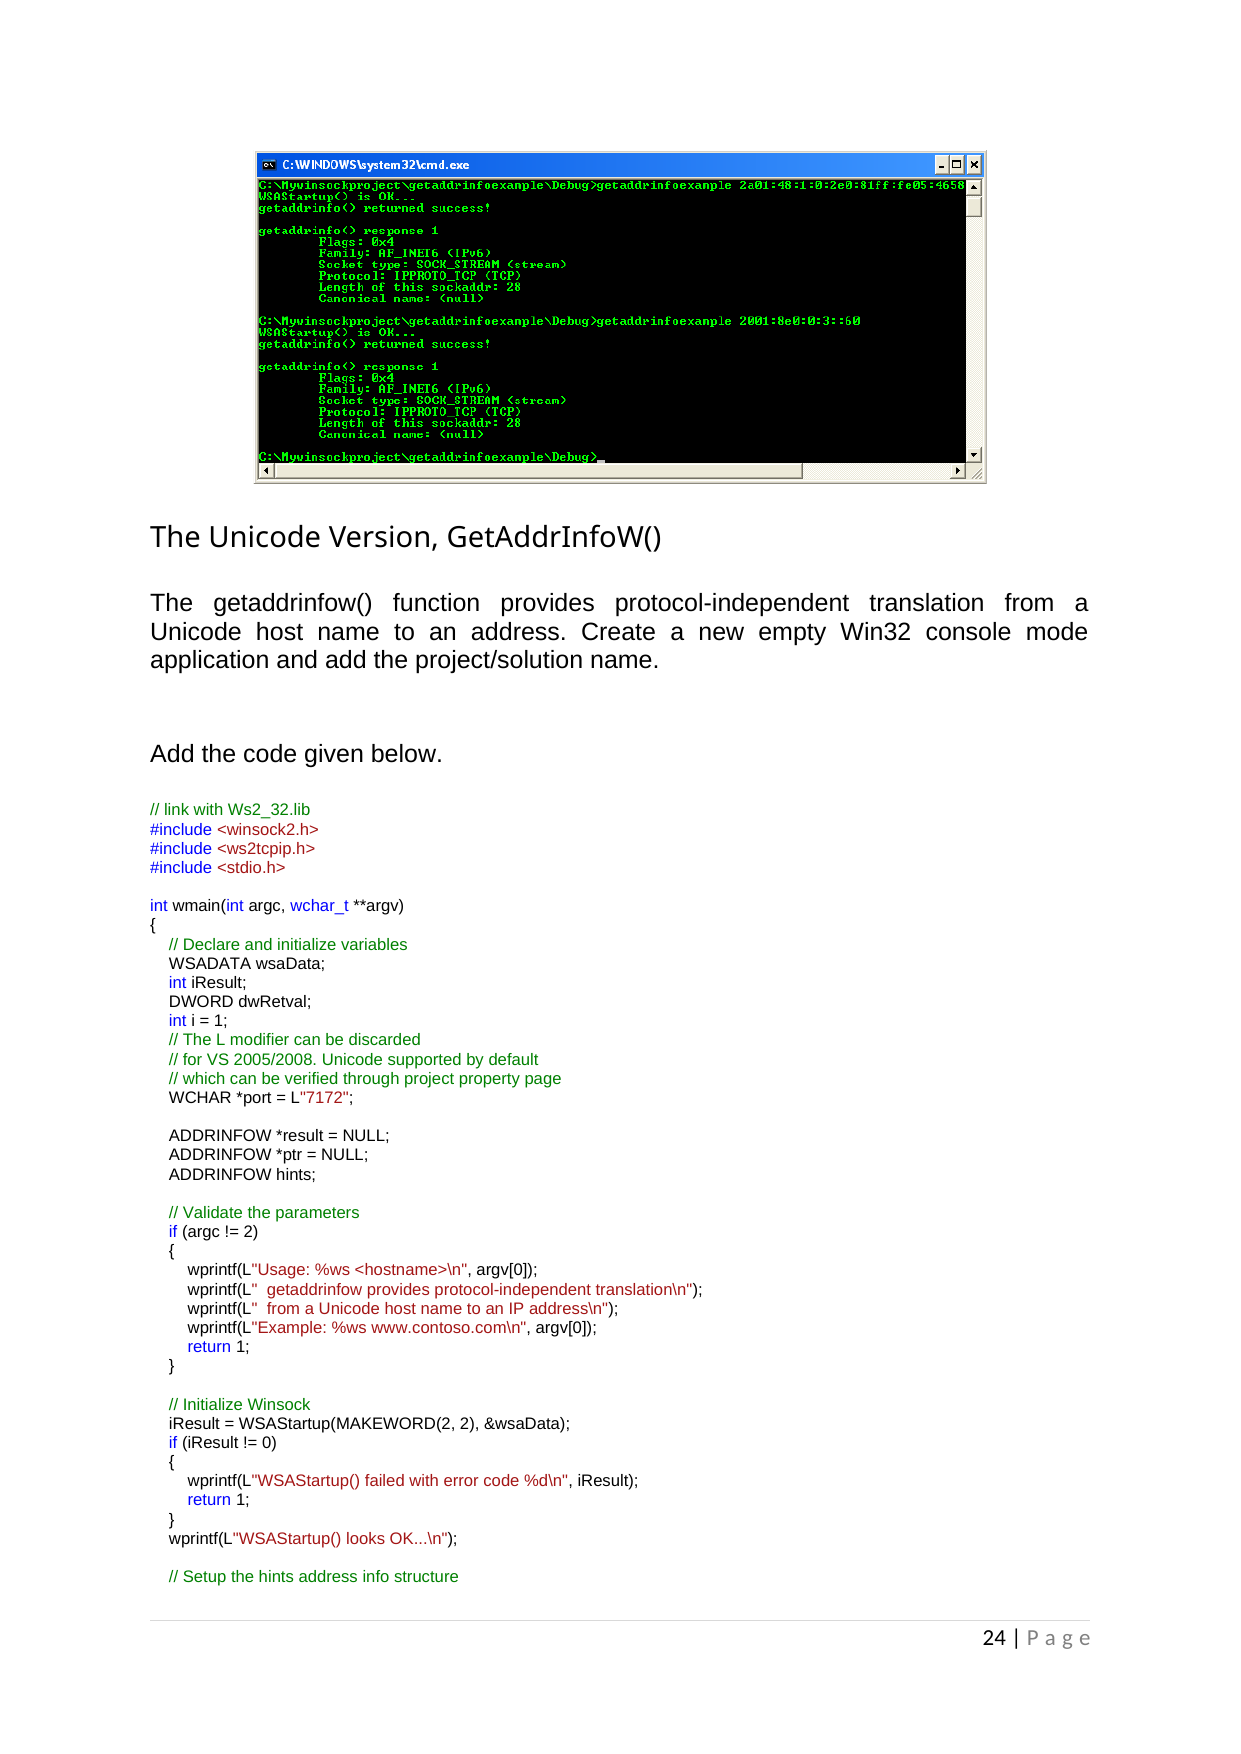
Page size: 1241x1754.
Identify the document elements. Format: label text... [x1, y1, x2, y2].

text // Validate the parameters [150, 1203, 1090, 1222]
text iResult = WSAStartup(MAKEWORD(2, 2), &wsaData); [150, 1413, 1090, 1433]
text #include <ws2tcpip.h> [150, 838, 1090, 858]
text { [150, 1241, 1090, 1260]
text int i = 1; [150, 1011, 1090, 1030]
text #include <stdio.h> [150, 858, 1090, 877]
text return 1; [150, 1490, 1090, 1509]
text ADDRINFOW *result = NULL; [150, 1126, 1090, 1145]
text { [150, 1452, 1090, 1471]
text if (argc != 2) [150, 1222, 1090, 1241]
text wprintf(L"WSAStartup() failed with error code %d\n", iResult); [150, 1471, 1090, 1490]
text Add the code given below. [150, 739, 1090, 768]
text wprintf(L"Example: %ws www.contoso.com\n", argv[0]); [150, 1318, 1090, 1337]
text if (iResult != 0) [150, 1433, 1090, 1452]
text WCHAR *port = L"7172"; [150, 1088, 1090, 1107]
text } [150, 1356, 1090, 1375]
text return 1; [150, 1337, 1090, 1356]
text ADDRINFOW *ptr = NULL; [150, 1145, 1090, 1164]
text WSADATA wsaData; [150, 953, 1090, 973]
text { [150, 915, 1090, 934]
text DWORD dwRetval; [150, 992, 1090, 1011]
text // link with Ws2_32.lib [150, 800, 1090, 819]
text } [150, 1509, 1090, 1528]
text // The L modifier can be discarded [150, 1030, 1090, 1049]
text // Initialize Winsock [150, 1394, 1090, 1413]
text The Unicode Version, GetAddrInfoW() [150, 516, 1090, 556]
text wprintf(L"WSAStartup() looks OK...\n"); [150, 1528, 1090, 1548]
text The getaddrinfow() function provides protocol-independent translation from a Unicode host name to an address. Create a new empty Win32 console mode application and add the project/solution name. [150, 588, 1090, 674]
text wprintf(L"Usage: %ws <hostname>\n", argv[0]); [150, 1260, 1090, 1279]
text // for VS 2005/2008. Unicode supported by default [150, 1049, 1090, 1068]
text int iResult; [150, 973, 1090, 992]
text // which can be verified through project property page [150, 1068, 1090, 1088]
picture [253, 150, 987, 484]
text int wmain(int argc, wchar_t **argv) [150, 896, 1090, 915]
text // Declare and initialize variables [150, 934, 1090, 953]
text #include <winsock2.h> [150, 819, 1090, 838]
text wprintf(L" getaddrinfow provides protocol-independent translation\n"); [150, 1279, 1090, 1298]
text wprintf(L" from a Unicode host name to an IP address\n"); [150, 1298, 1090, 1318]
text // Setup the hints address info structure [150, 1567, 1090, 1586]
text ADDRINFOW hints; [150, 1164, 1090, 1183]
